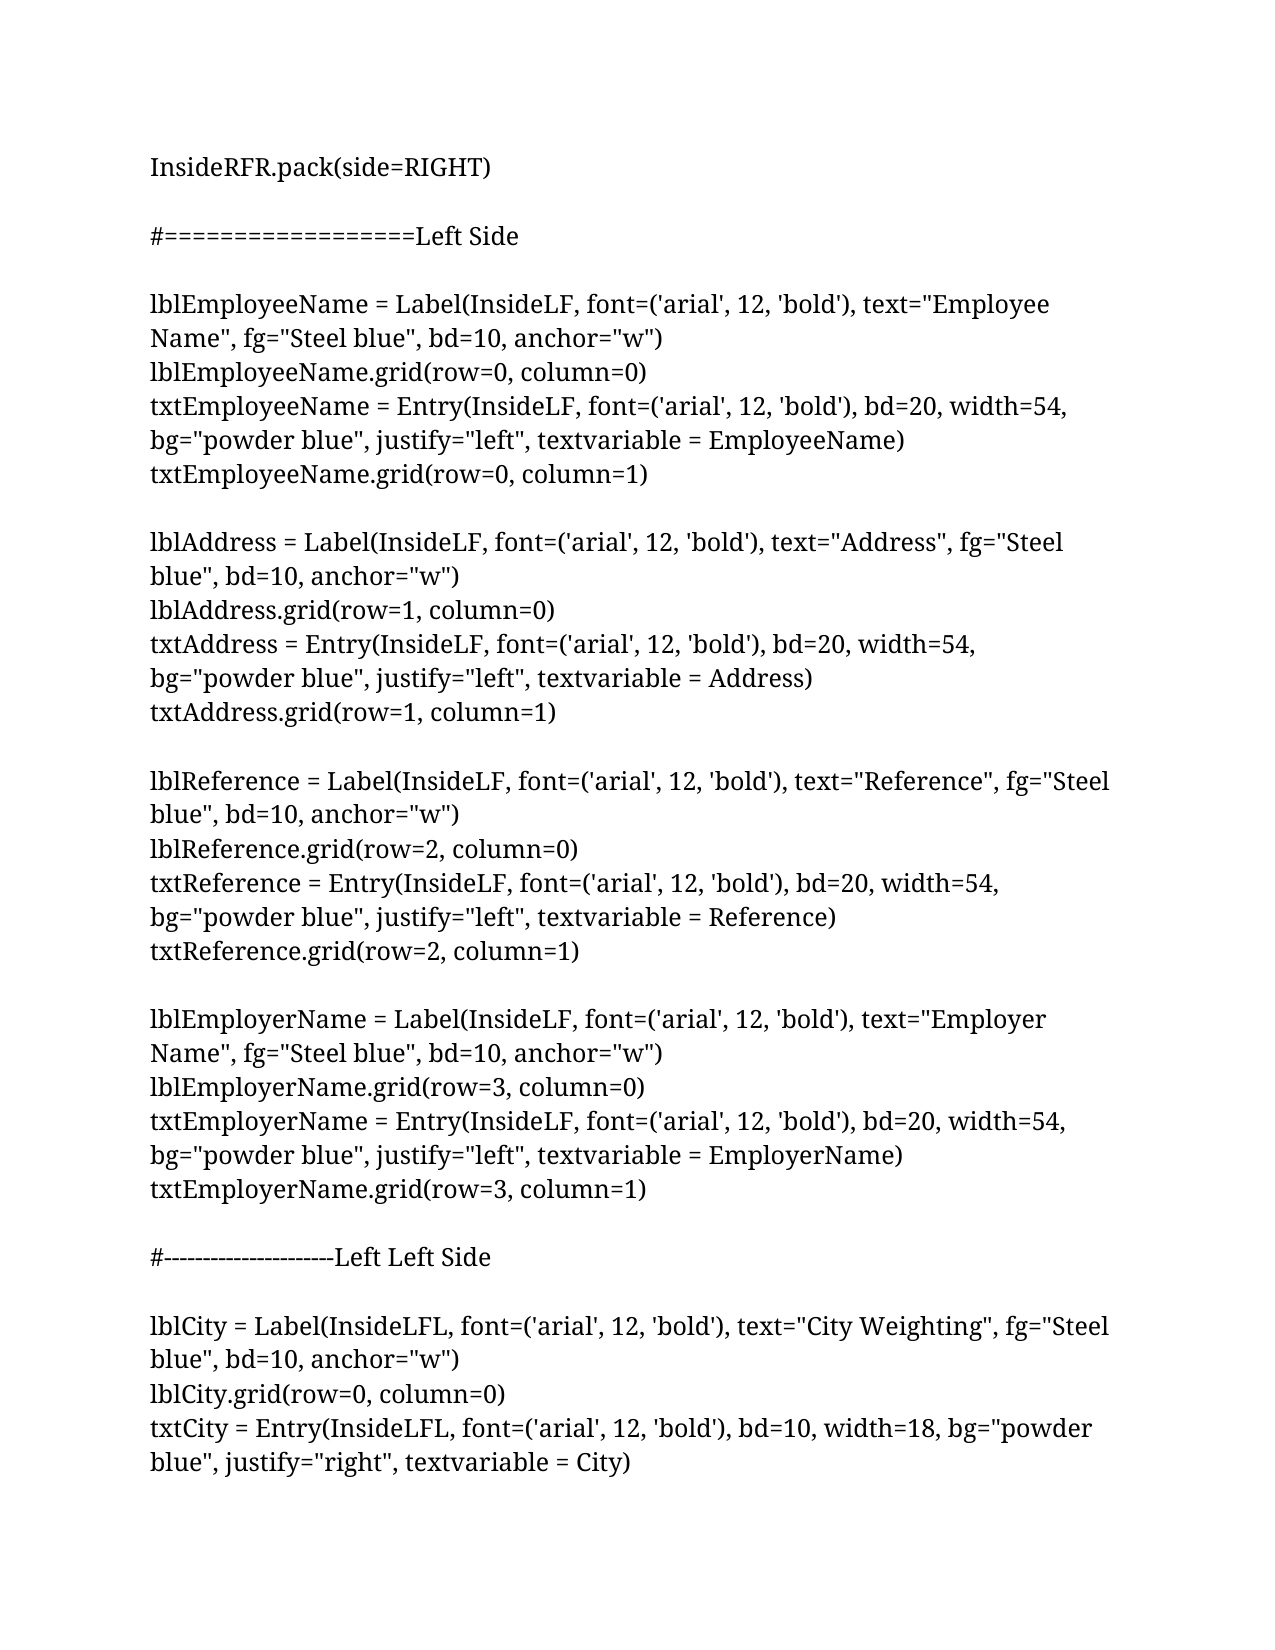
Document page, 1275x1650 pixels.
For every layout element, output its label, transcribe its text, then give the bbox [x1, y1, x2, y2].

text txtReference = Entry(InsideLF, font=('arial', 12, 'bold'), bd=20, width=54, bg="powder blue", justify="left", textvariable = Reference) [150, 865, 1125, 933]
text lblReference.grid(row=2, column=0) [150, 831, 1125, 865]
text lblAddress.grid(row=1, column=0) [150, 593, 1125, 627]
text #==================Left Side [150, 218, 1125, 252]
text InsideRFR.pack(side=RIGHT) [150, 150, 1125, 184]
text txtCity = Entry(InsideLFL, font=('arial', 12, 'bold'), bd=10, width=18, bg="powder blue", justify="right", textvariable = City) [150, 1410, 1125, 1478]
text lblEmployeeName.grid(row=0, column=0) [150, 354, 1125, 388]
text txtEmployeeName.grid(row=0, column=1) [150, 457, 1125, 491]
text lblAddress = Label(InsideLF, font=('arial', 12, 'bold'), text="Address", fg="Steel blue", bd=10, anchor="w") [150, 525, 1125, 593]
text txtEmployerName.grid(row=3, column=1) [150, 1172, 1125, 1206]
text txtEmployeeName = Entry(InsideLF, font=('arial', 12, 'bold'), bd=20, width=54, bg="powder blue", justify="left", textvariable = EmployeeName) [150, 388, 1125, 457]
text lblEmployerName.grid(row=3, column=0) [150, 1070, 1125, 1104]
text txtEmployerName = Entry(InsideLF, font=('arial', 12, 'bold'), bd=20, width=54, bg="powder blue", justify="left", textvariable = EmployerName) [150, 1104, 1125, 1172]
text txtAddress = Entry(InsideLF, font=('arial', 12, 'bold'), bd=20, width=54, bg="powder blue", justify="left", textvariable = Address) [150, 627, 1125, 695]
text lblEmployerName = Label(InsideLF, font=('arial', 12, 'bold'), text="Employer Name", fg="Steel blue", bd=10, anchor="w") [150, 1002, 1125, 1070]
text lblCity = Label(InsideLFL, font=('arial', 12, 'bold'), text="City Weighting", fg="Steel blue", bd=10, anchor="w") [150, 1308, 1125, 1376]
text txtAddress.grid(row=1, column=1) [150, 695, 1125, 729]
text #----------------------Left Left Side [150, 1240, 1125, 1274]
text lblCity.grid(row=0, column=0) [150, 1376, 1125, 1410]
text txtReference.grid(row=2, column=1) [150, 933, 1125, 967]
text lblEmployeeName = Label(InsideLF, font=('arial', 12, 'bold'), text="Employee Name", fg="Steel blue", bd=10, anchor="w") [150, 286, 1125, 354]
text lblReference = Label(InsideLF, font=('arial', 12, 'bold'), text="Reference", fg="Steel blue", bd=10, anchor="w") [150, 763, 1125, 831]
